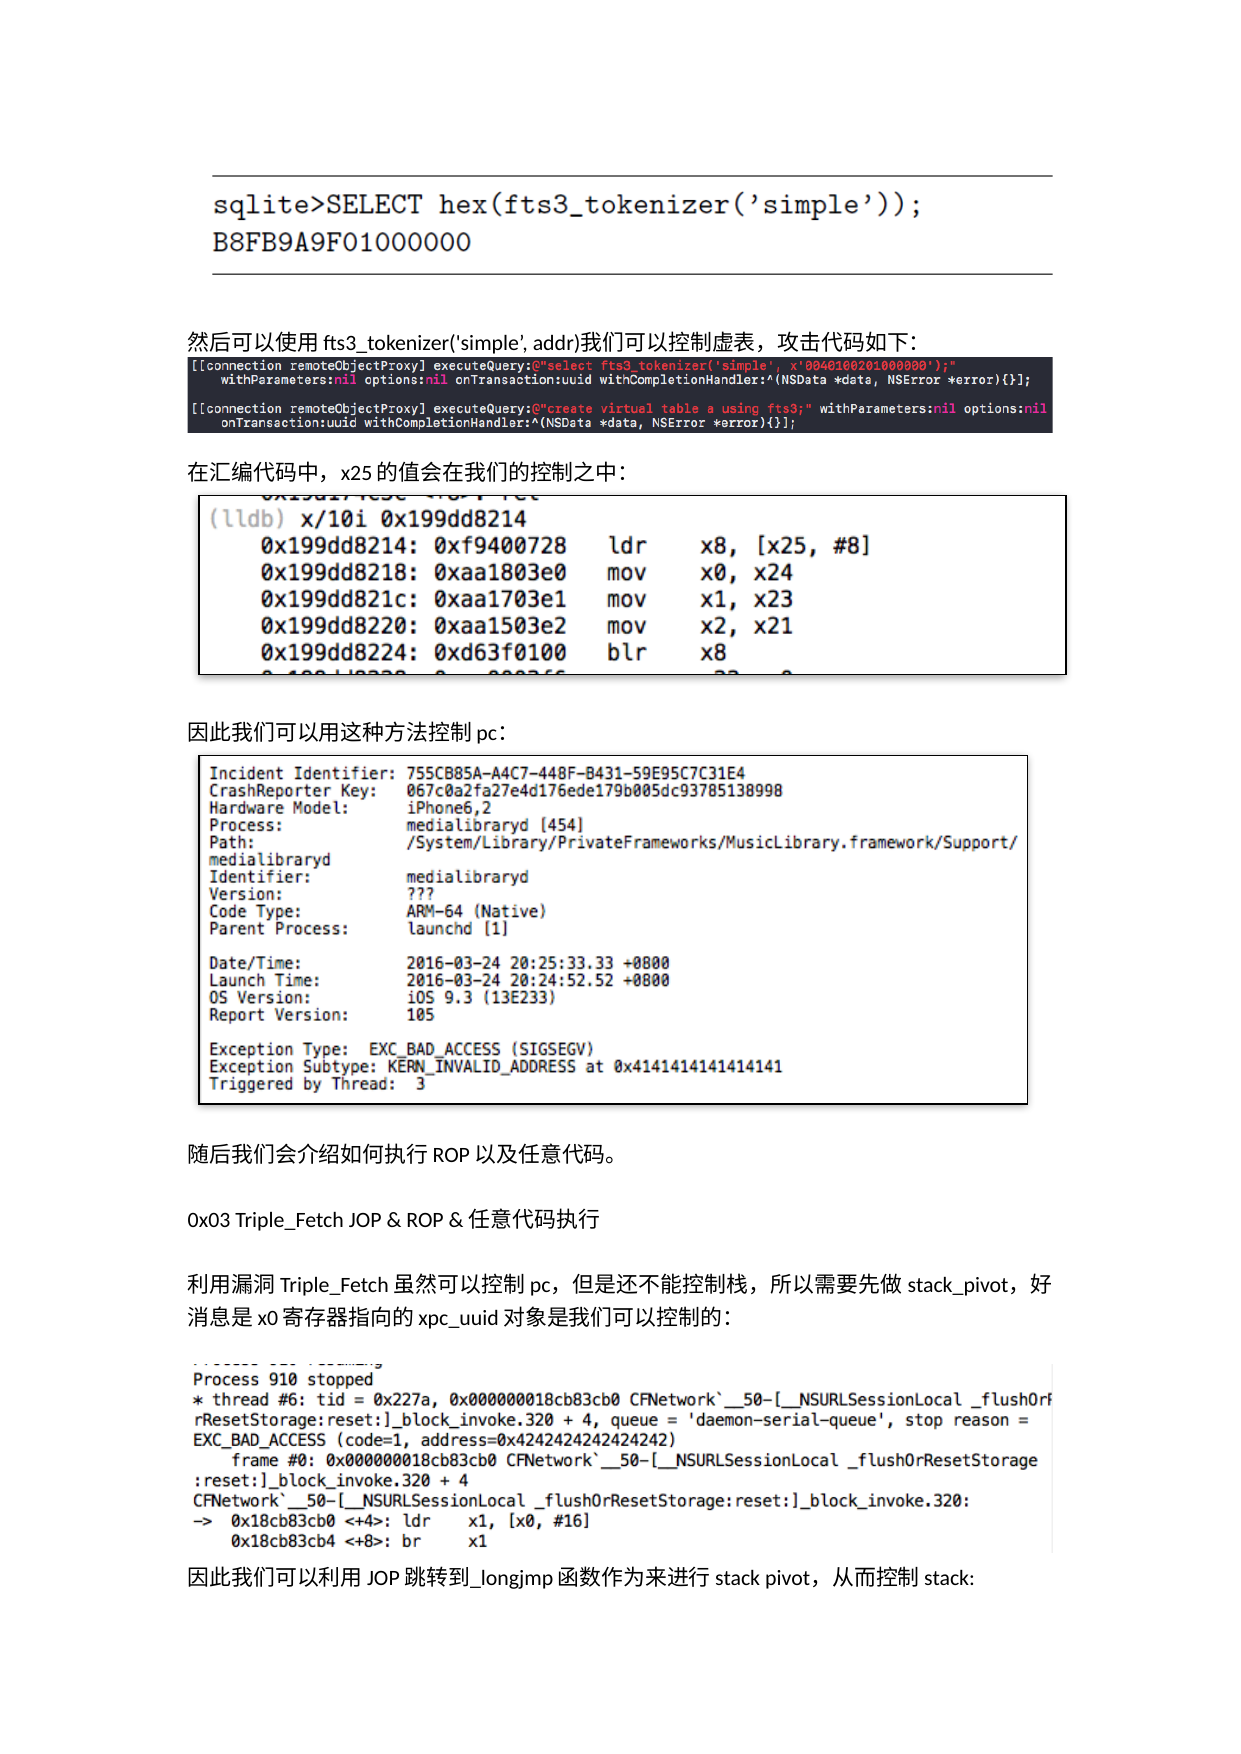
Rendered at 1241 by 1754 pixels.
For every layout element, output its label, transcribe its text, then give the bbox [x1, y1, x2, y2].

text 随后我们会介绍如何执行ROP以及任意代码。 [187, 1137, 1053, 1169]
text 然后可以使用fts3_tokenizer('simple’, addr)我们可以控制虚表，攻击代码如下： [187, 324, 1053, 357]
picture [187, 162, 1053, 296]
text 因此我们可以用这种方法控制pc： [187, 714, 1053, 747]
text 0x03 Triple_Fetch JOP & ROP & 任意代码执行 [187, 1202, 1053, 1234]
picture [200, 756, 1027, 1103]
picture [200, 496, 1065, 674]
text 因此我们可以利用JOP跳转到_longjmp函数作为来进行stack pivot，从而控制stack: [187, 1559, 1053, 1592]
picture [187, 1364, 1053, 1553]
text 在汇编代码中，x25的值会在我们的控制之中： [187, 454, 1053, 487]
text 利用漏洞Triple_Fetch虽然可以控制pc，但是还不能控制栈，所以需要先做stack_pivot，好消息是x0寄存器指向的xpc_uuid对象是我们可以控制的： [187, 1267, 1053, 1332]
picture [187, 357, 1053, 433]
